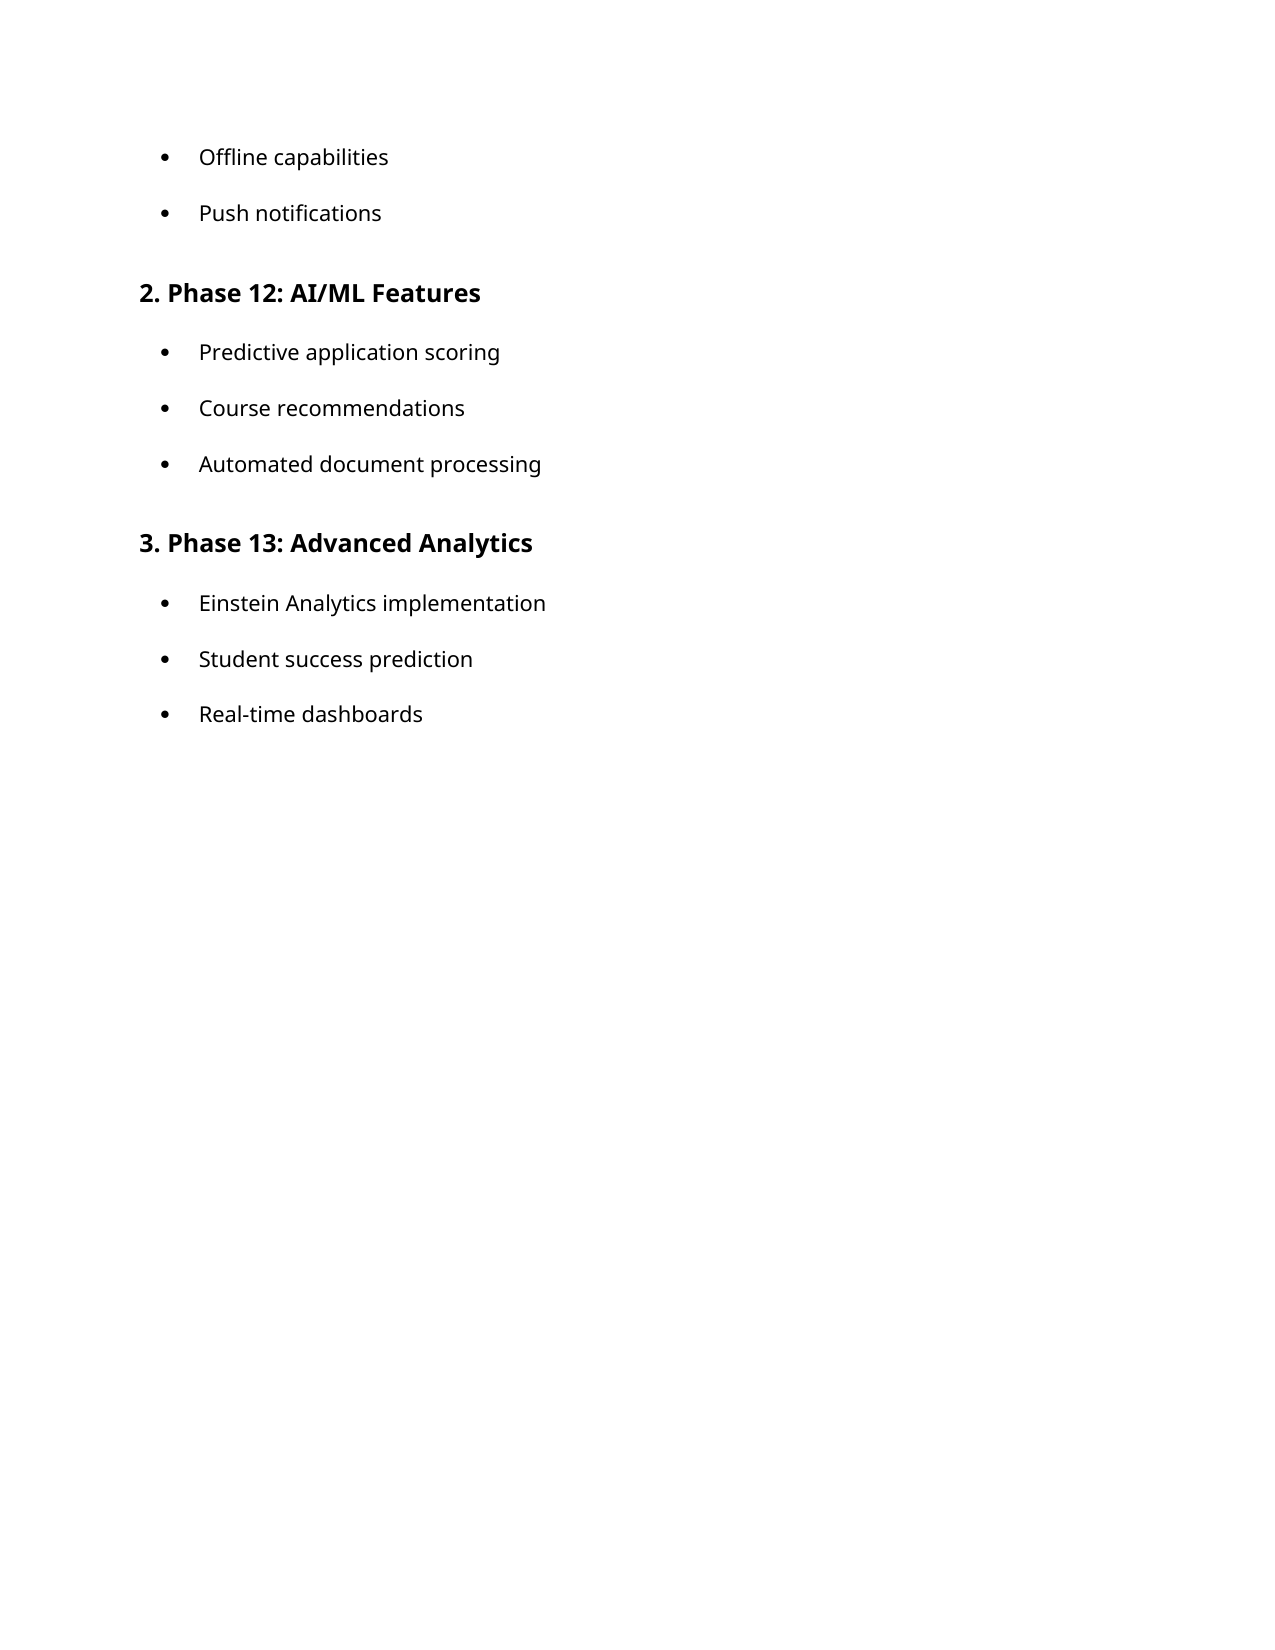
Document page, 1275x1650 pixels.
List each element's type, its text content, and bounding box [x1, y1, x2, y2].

text 2. Phase 12: AI/ML Features [139, 275, 1133, 309]
list Course recommendations [161, 393, 1133, 423]
list Student success prediction [161, 644, 1133, 673]
list Einstein Analytics implementation [161, 588, 1133, 618]
list Predictive application scoring [161, 337, 1133, 367]
list Push notifications [161, 198, 1133, 228]
list Real-time dashboards [161, 699, 1133, 729]
list Automated document processing [161, 448, 1133, 478]
text 3. Phase 13: Advanced Analytics [139, 526, 1133, 560]
list Offline capabilities [161, 142, 1133, 172]
